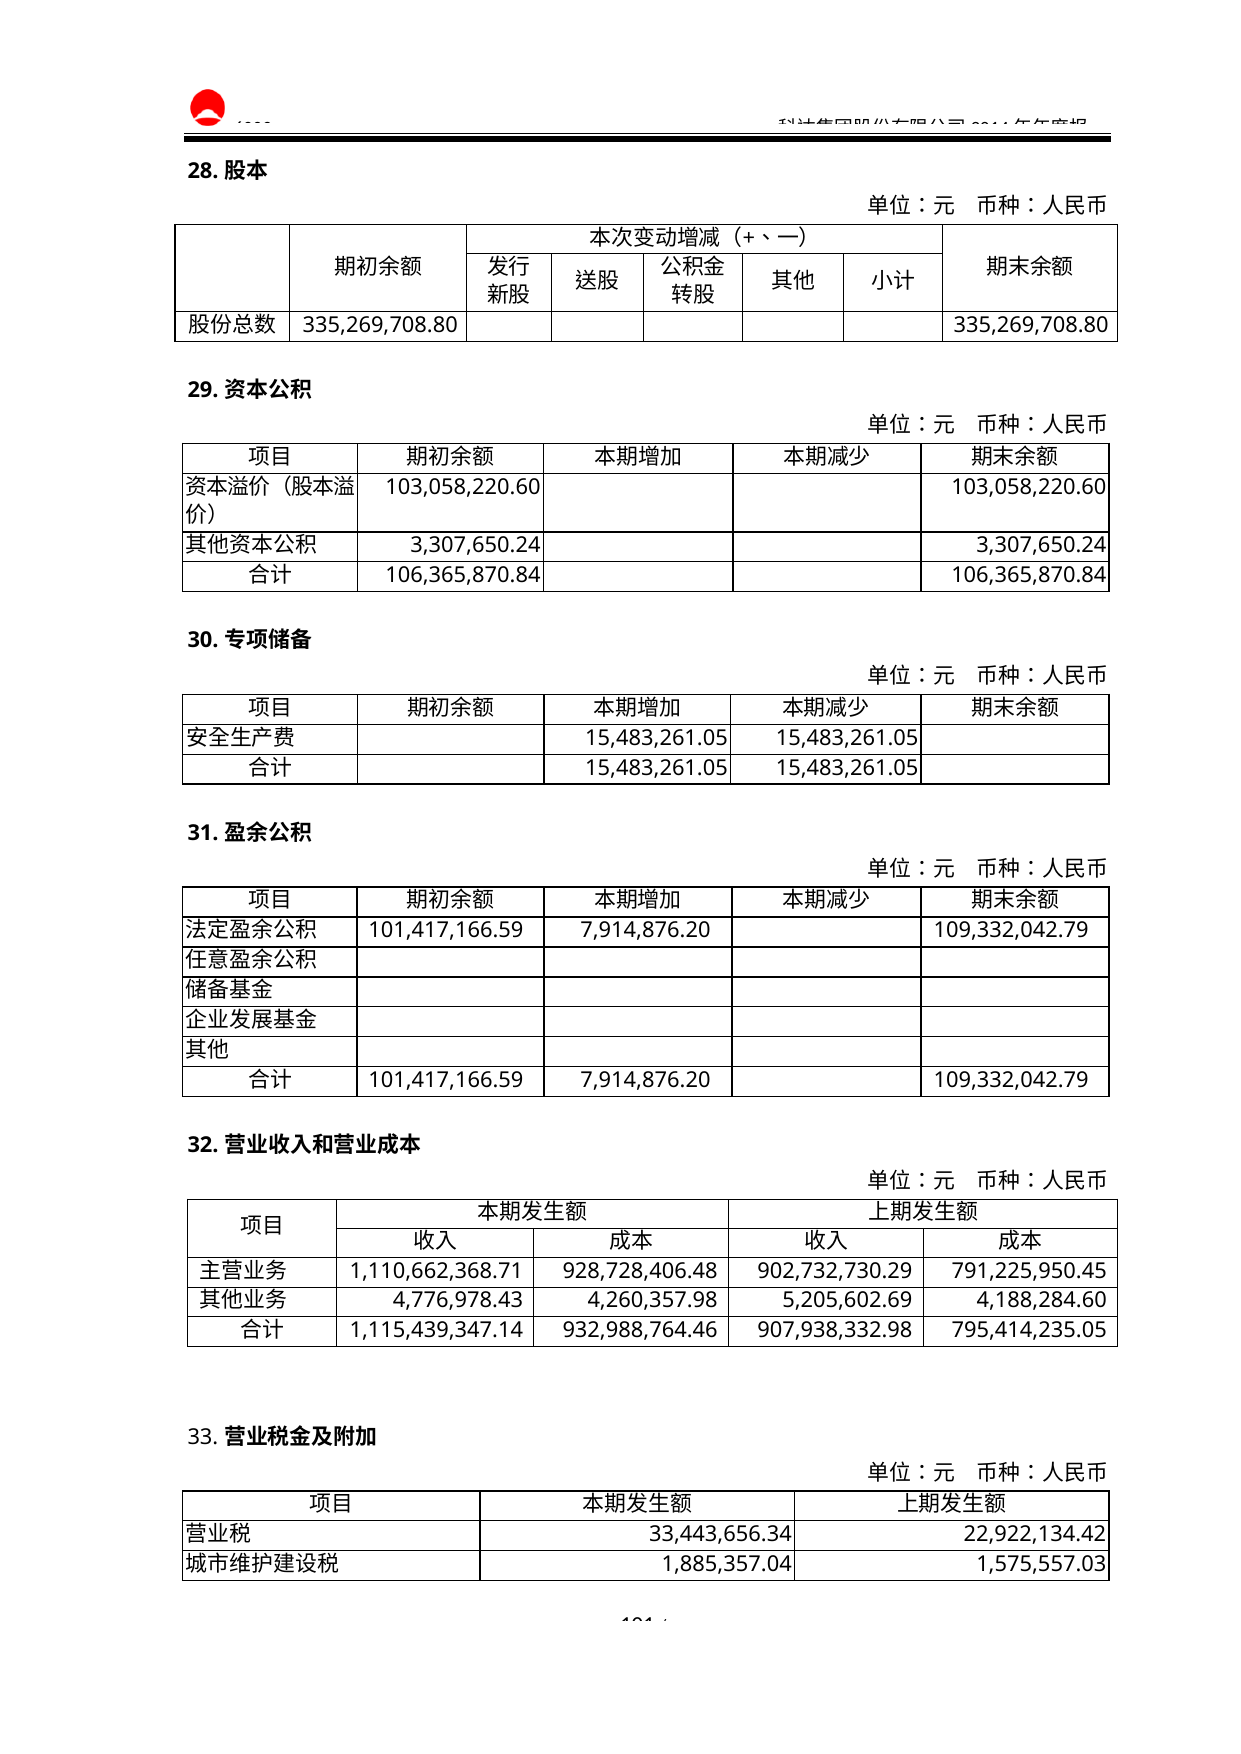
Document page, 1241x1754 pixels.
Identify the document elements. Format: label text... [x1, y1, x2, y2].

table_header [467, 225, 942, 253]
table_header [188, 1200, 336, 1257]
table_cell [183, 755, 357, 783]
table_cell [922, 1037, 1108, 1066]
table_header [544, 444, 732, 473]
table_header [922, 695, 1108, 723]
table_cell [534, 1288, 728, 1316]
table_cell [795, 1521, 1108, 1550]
text 单位：元 币种：人民币 [164, 191, 1108, 220]
text 33. 营业税金及附加 [187, 1421, 1108, 1451]
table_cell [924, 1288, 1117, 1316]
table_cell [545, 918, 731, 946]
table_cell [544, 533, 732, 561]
subtitle 32. 营业收入和营业成本 [187, 1129, 1108, 1159]
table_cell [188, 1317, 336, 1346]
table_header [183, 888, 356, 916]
subtitle 29. 资本公积 [187, 374, 1108, 403]
subtitle 30. 专项储备 [187, 624, 1108, 654]
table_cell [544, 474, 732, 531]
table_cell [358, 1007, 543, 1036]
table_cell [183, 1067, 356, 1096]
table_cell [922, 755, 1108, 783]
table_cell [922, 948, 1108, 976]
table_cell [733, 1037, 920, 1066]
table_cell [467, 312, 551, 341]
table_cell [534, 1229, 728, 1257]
text 单位：元 币种：人民币 [164, 660, 1108, 690]
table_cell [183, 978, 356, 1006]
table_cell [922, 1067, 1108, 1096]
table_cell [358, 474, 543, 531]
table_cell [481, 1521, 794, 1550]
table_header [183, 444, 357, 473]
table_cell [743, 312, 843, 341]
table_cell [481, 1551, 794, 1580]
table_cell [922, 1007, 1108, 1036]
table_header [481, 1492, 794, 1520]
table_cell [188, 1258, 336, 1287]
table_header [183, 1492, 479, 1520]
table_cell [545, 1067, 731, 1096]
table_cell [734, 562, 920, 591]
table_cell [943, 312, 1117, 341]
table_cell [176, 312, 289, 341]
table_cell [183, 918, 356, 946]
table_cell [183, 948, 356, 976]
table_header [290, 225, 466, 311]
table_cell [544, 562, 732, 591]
picture [190, 89, 225, 126]
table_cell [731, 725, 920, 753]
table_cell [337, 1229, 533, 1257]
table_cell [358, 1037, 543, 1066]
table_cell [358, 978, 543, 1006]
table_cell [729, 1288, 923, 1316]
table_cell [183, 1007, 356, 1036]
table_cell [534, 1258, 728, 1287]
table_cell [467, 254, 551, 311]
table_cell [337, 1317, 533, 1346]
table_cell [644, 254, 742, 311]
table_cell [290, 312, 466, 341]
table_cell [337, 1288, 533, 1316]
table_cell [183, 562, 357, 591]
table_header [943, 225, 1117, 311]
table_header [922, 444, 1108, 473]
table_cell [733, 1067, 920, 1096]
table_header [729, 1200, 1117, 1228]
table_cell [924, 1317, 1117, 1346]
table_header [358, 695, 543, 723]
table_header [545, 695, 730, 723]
text 单位：元 币种：人民币 [164, 1165, 1108, 1195]
subtitle 31. 盈余公积 [187, 817, 1108, 847]
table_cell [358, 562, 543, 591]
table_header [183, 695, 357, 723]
text 单位：元 币种：人民币 [164, 409, 1108, 439]
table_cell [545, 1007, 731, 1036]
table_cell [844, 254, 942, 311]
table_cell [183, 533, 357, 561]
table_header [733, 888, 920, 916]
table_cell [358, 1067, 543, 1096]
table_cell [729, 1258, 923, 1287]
subtitle 28. 股本 [187, 155, 1108, 184]
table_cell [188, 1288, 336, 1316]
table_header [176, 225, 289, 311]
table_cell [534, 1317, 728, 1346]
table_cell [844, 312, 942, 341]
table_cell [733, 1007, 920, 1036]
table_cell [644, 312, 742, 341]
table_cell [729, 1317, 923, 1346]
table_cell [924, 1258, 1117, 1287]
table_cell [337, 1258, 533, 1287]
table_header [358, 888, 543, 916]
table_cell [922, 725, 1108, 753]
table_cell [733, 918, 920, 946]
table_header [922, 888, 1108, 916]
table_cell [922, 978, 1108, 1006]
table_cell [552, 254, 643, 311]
text 单位：元 币种：人民币 [164, 1457, 1108, 1486]
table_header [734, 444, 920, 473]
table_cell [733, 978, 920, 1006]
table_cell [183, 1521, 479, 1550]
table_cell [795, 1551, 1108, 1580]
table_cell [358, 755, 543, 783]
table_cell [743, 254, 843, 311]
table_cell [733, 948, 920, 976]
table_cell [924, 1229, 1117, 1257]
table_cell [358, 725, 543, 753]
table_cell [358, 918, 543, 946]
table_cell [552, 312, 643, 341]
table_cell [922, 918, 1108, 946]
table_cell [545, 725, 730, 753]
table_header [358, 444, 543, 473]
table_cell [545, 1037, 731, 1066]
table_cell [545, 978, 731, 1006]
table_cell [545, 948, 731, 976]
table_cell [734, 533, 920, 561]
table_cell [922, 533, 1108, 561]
text 单位：元 币种：人民币 [164, 853, 1108, 883]
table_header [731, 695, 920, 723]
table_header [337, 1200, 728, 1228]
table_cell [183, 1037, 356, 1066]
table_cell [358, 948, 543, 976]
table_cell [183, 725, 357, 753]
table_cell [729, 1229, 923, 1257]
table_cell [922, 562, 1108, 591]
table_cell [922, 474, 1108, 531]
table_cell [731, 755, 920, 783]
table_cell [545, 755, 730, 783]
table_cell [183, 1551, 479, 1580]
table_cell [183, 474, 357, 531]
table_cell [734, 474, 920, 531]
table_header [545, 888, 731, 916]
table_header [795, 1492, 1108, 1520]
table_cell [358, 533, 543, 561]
